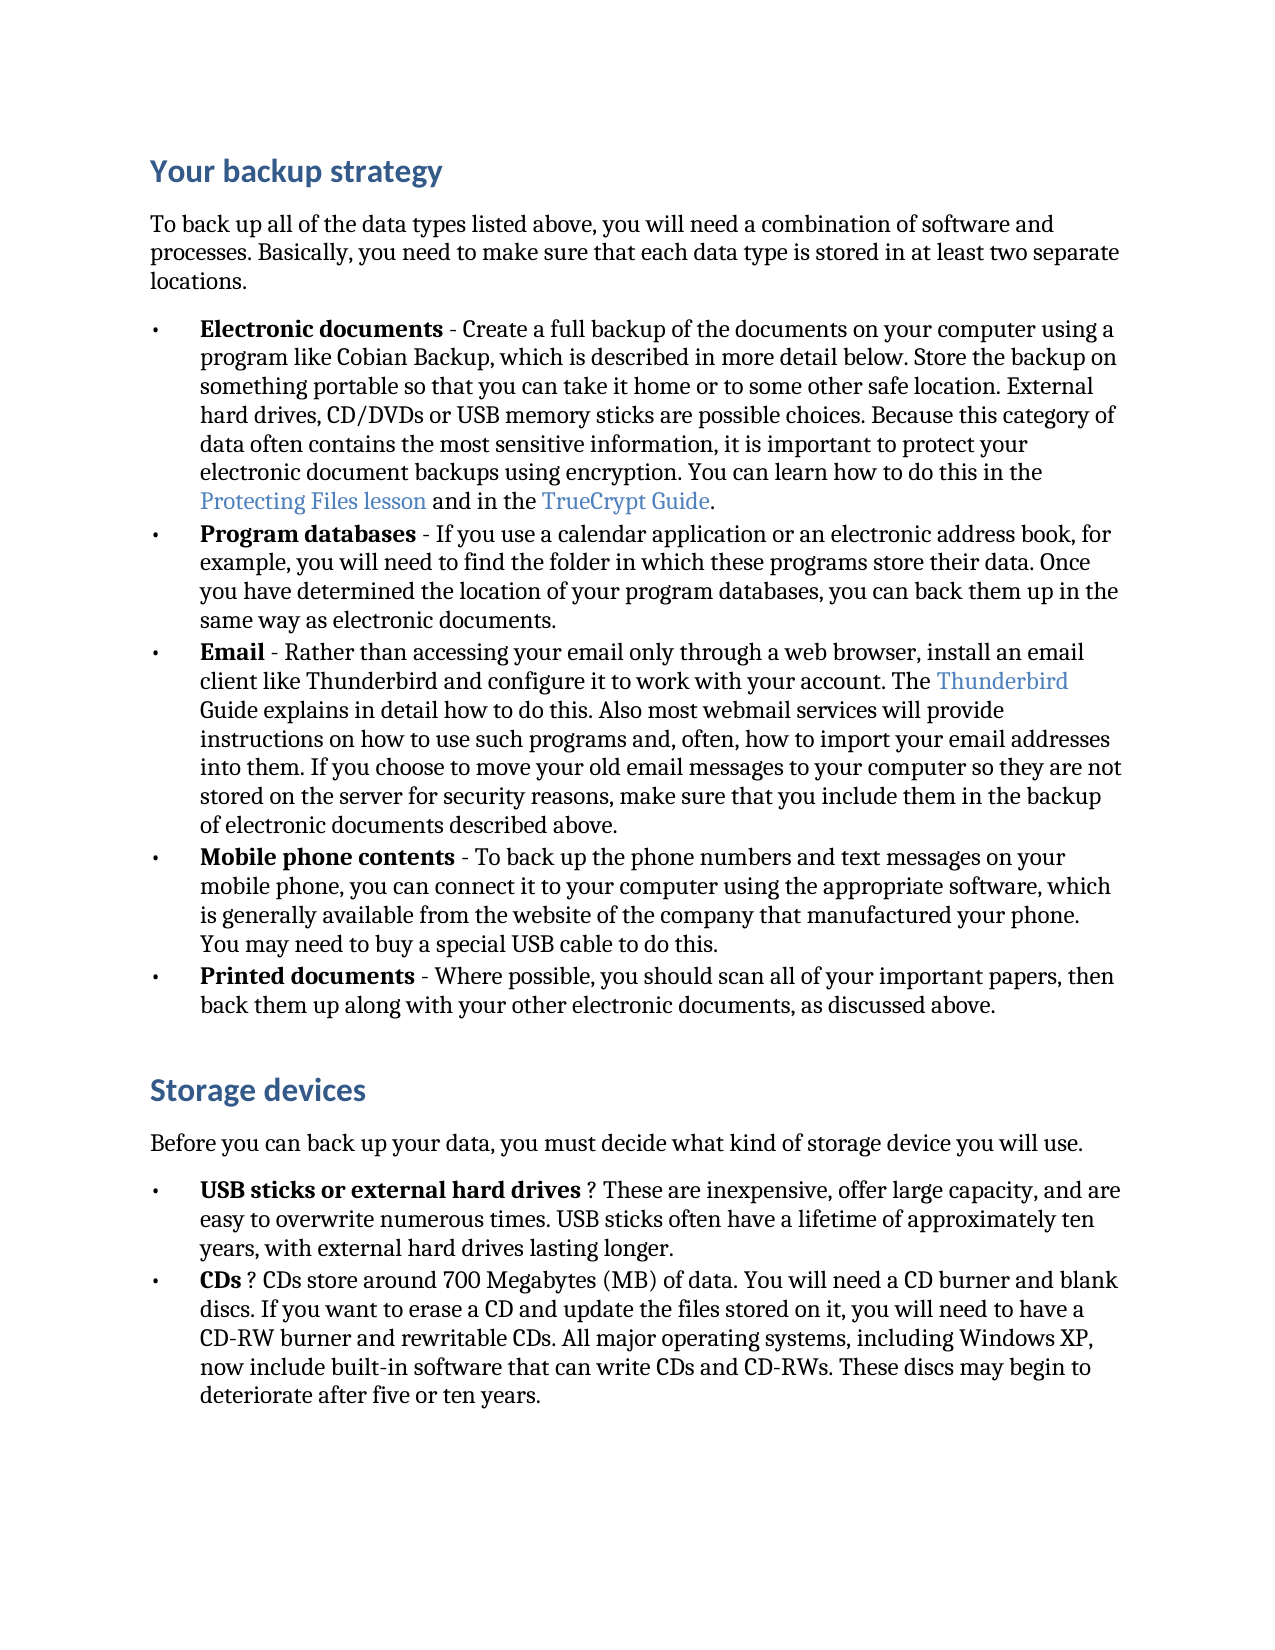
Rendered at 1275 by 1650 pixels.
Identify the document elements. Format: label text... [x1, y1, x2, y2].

list Email - Rather than accessing your email only through a web browser, install an email client like Thunderbird and configure it to work with your account. The Thunderbird Guide explains in detail how to do this. Also most webmail services will provide instructions on how to use such programs and, often, how to import your email addresses into them. If you choose to move your old email messages to your computer so they are not stored on the server for security reasons, make sure that you include them in the backup of electronic documents described above. [150, 638, 1125, 839]
subtitle Storage devices [150, 1069, 1125, 1110]
text Before you can back up your data, you must decide what kind of storage device you will use. [150, 1129, 1125, 1158]
list CDs ? CDs store around 700 Megabytes (MB) of data. You will need a CD burner and blank discs. If you want to erase a CD and update the files stored on it, you will need to have a CD-RW burner and rewritable CDs. All major operating systems, including Windows XP, now include built-in software that can write CDs and CD-RWs. These discs may begin to deteriorate after five or ten years. [150, 1266, 1125, 1410]
list Printed documents - Where possible, you should scan all of your important papers, then back them up along with your other electronic documents, as discussed above. [150, 962, 1125, 1019]
text To back up all of the data types listed above, you will need a combination of software and processes. Basically, you need to make sure that each data type is stored in at least two separate locations. [150, 209, 1125, 296]
list Program databases - If you use a calendar application or an electronic address book, for example, you will need to find the folder in which these programs store their data. Once you have determined the location of your program databases, you can back them up in the same way as electronic documents. [150, 519, 1125, 634]
list USB sticks or external hard drives ? These are inexpensive, offer large capacity, and are easy to overwrite numerous times. USB sticks often have a lifetime of approximately ten years, with external hard drives lasting longer. [150, 1176, 1125, 1263]
list Electronic documents - Create a full backup of the documents on your computer using a program like Cobian Backup, which is described in more detail below. Store the backup on something portable so that you can take it home or to some other safe location. External hard drives, CD/DVDs or USB memory sticks are possible choices. Because this category of data often contains the most sensitive information, it is important to protect your electronic document backups using encryption. You can learn how to do this in the Protecting Files lesson and in the TrueCrypt Guide. [150, 314, 1125, 516]
subtitle Your backup strategy [150, 150, 1125, 191]
list Mobile phone contents - To back up the phone numbers and text messages on your mobile phone, you can connect it to your computer using the appropriate software, which is generally available from the website of the company that manufactured your phone. You may need to buy a special USB cable to do this. [150, 843, 1125, 958]
